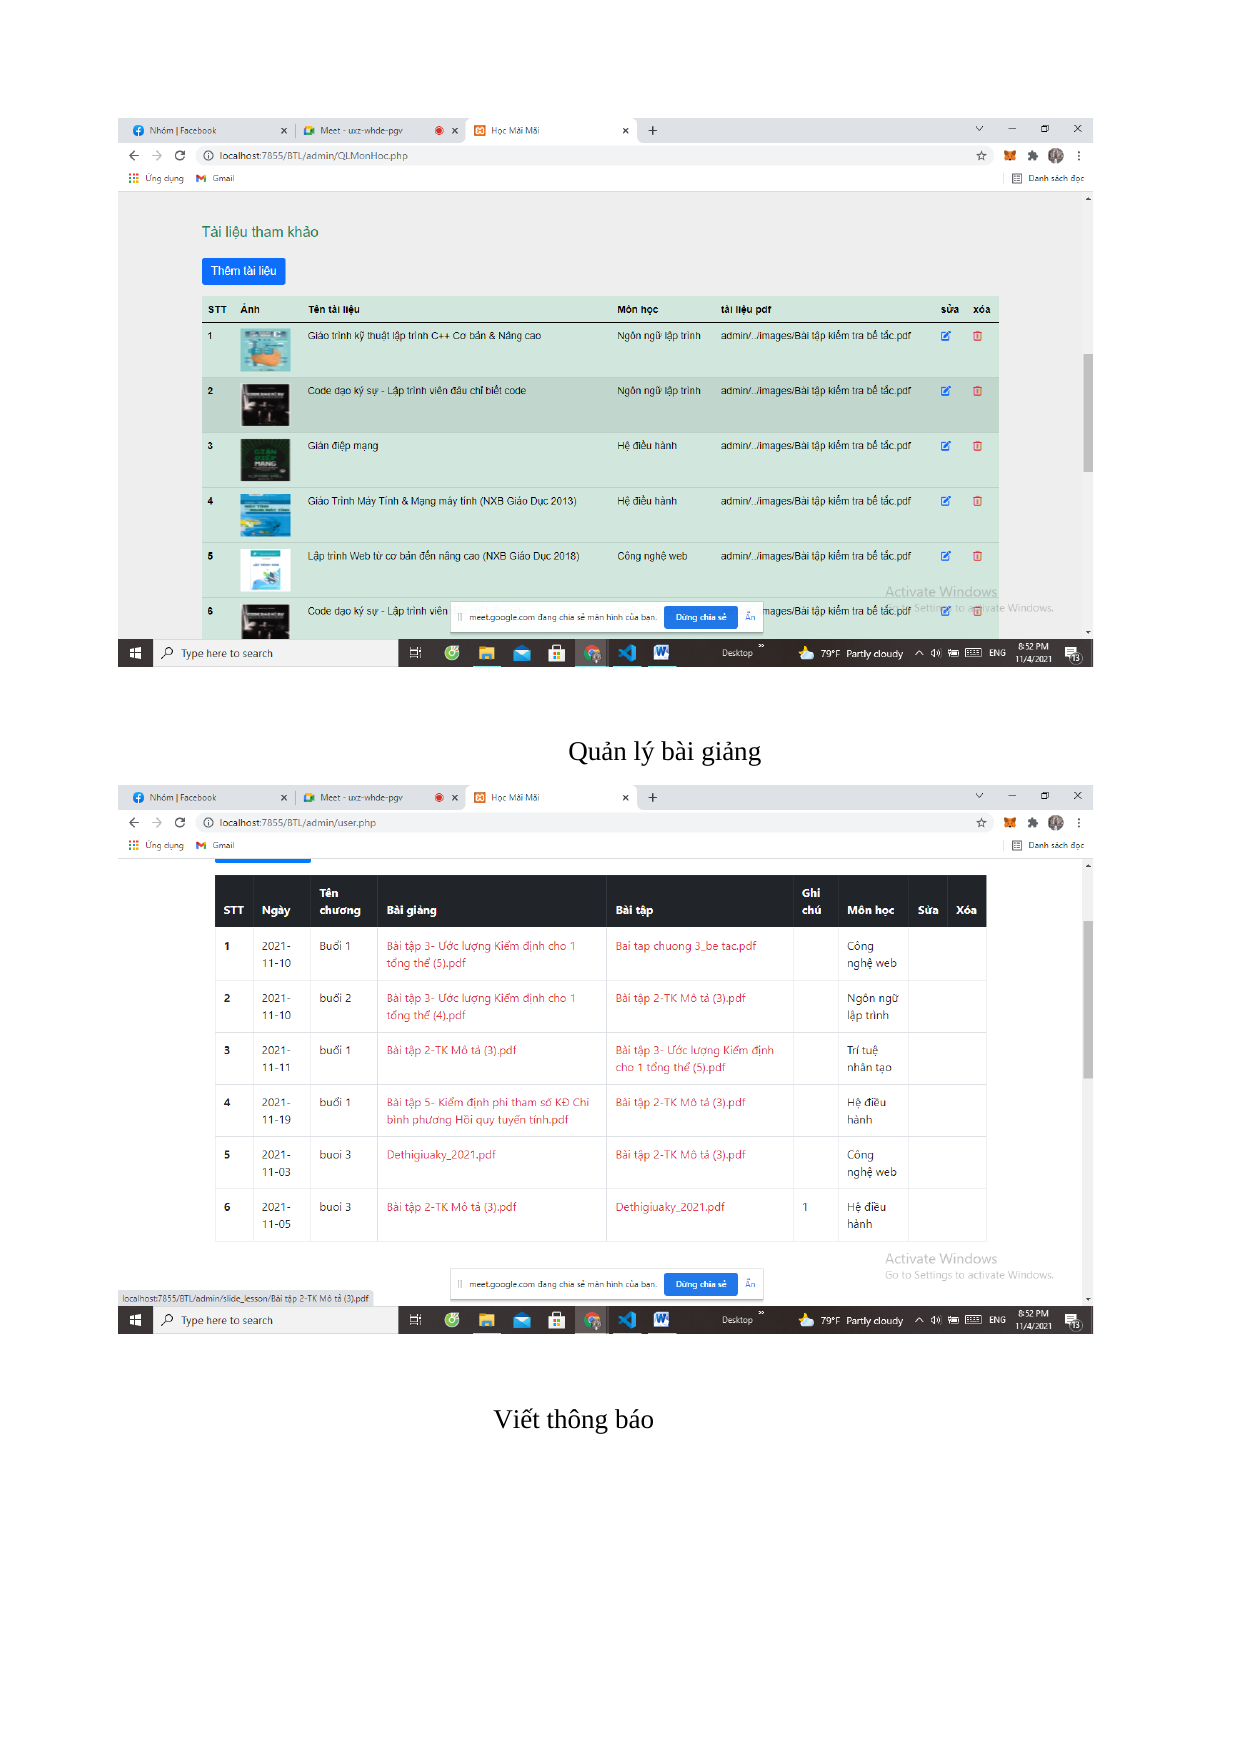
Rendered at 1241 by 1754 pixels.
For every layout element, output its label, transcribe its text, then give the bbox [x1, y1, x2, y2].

text Quản lý bài giảng [118, 736, 1122, 767]
picture [118, 785, 1094, 1334]
picture [118, 118, 1094, 667]
text Viết thông báo [118, 1403, 1122, 1434]
